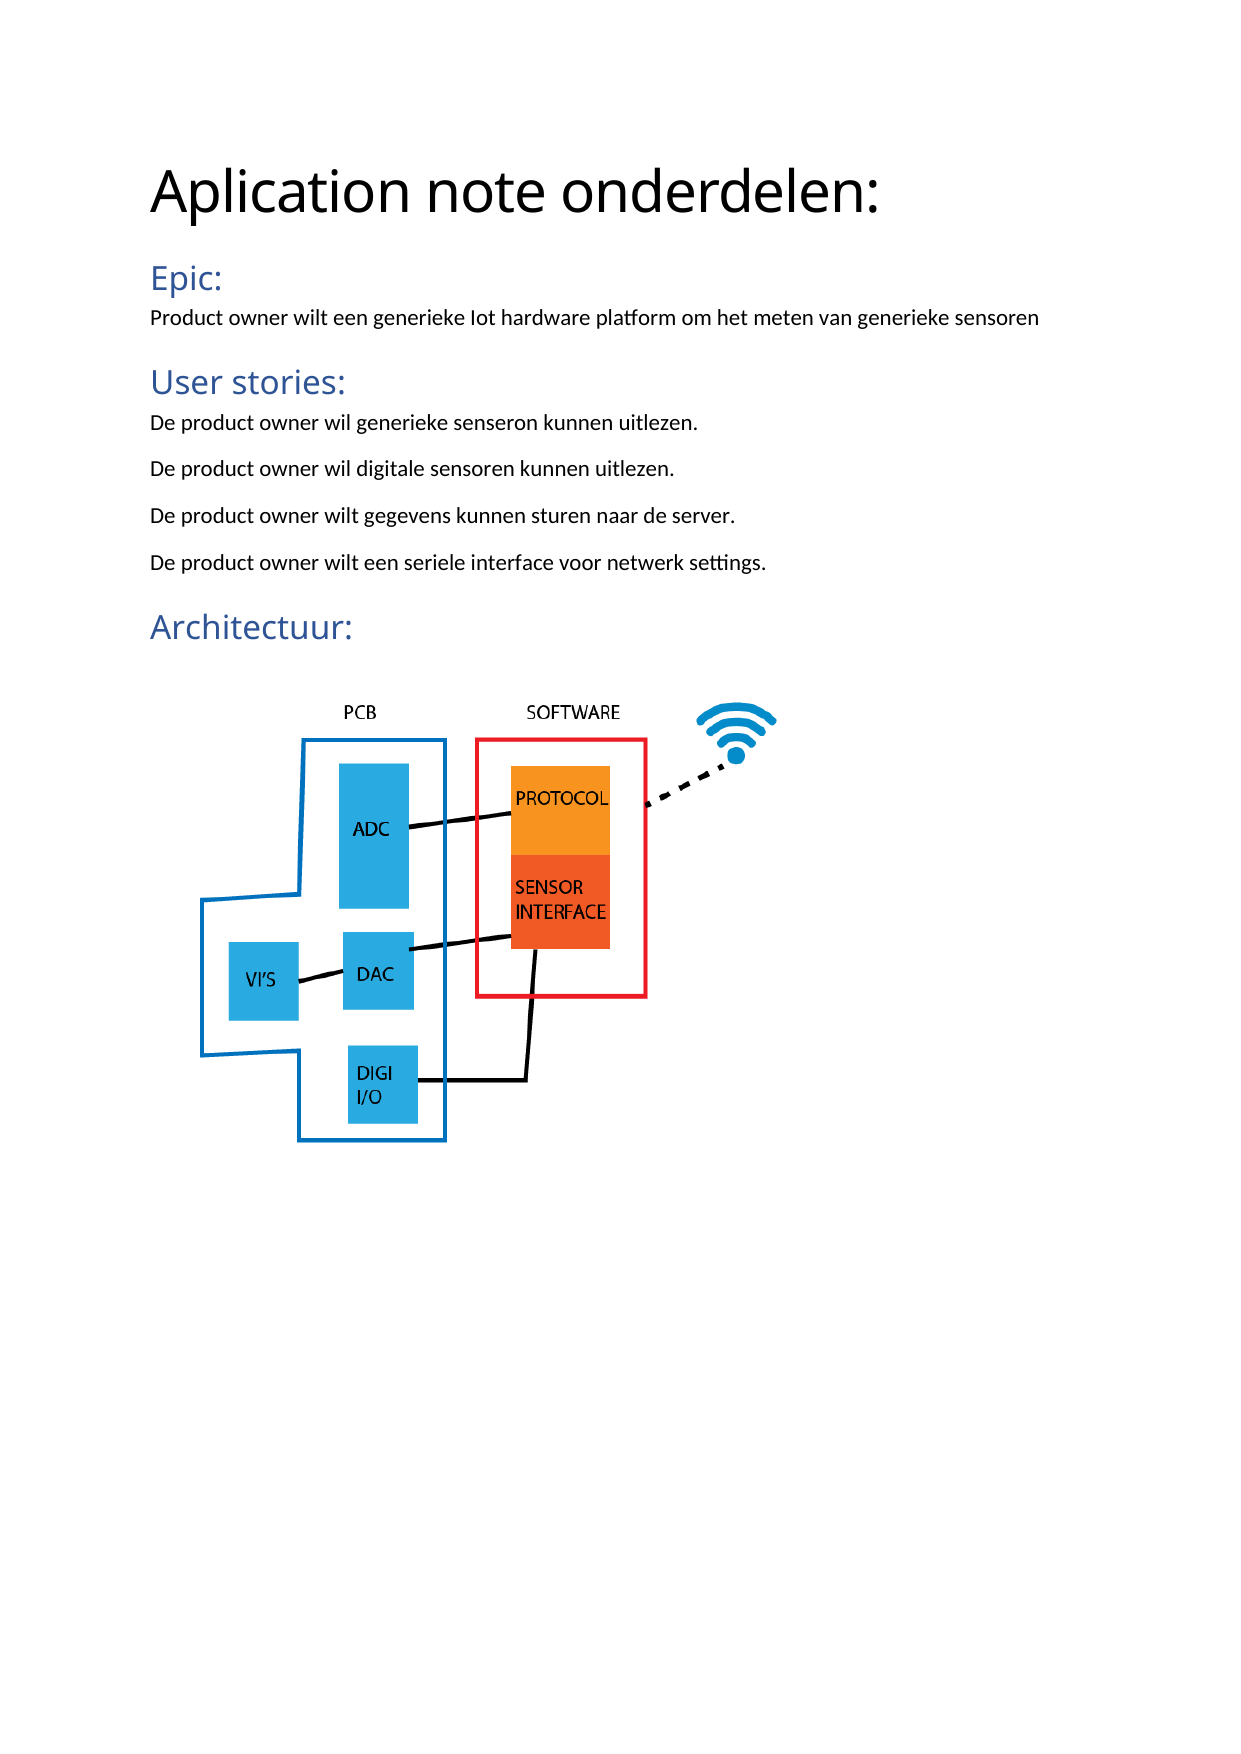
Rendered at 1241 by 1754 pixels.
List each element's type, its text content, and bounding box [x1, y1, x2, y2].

text De product owner wilt een seriele interface voor netwerk settings. [150, 548, 1090, 576]
subtitle User stories: [150, 359, 1090, 404]
text De product owner wilt gegevens kunnen sturen naar de server. [150, 501, 1090, 529]
picture [150, 652, 816, 1172]
text De product owner wil digitale sensoren kunnen uitlezen. [150, 454, 1090, 482]
text De product owner wil generieke senseron kunnen uitlezen. [150, 408, 1090, 436]
subtitle Epic: [150, 254, 1090, 300]
subtitle Architectuur: [150, 603, 1090, 649]
text Product owner wilt een generieke Iot hardware platform om het meten van generieke sensoren [150, 303, 1090, 331]
title Aplication note onderdelen: [150, 150, 1090, 229]
